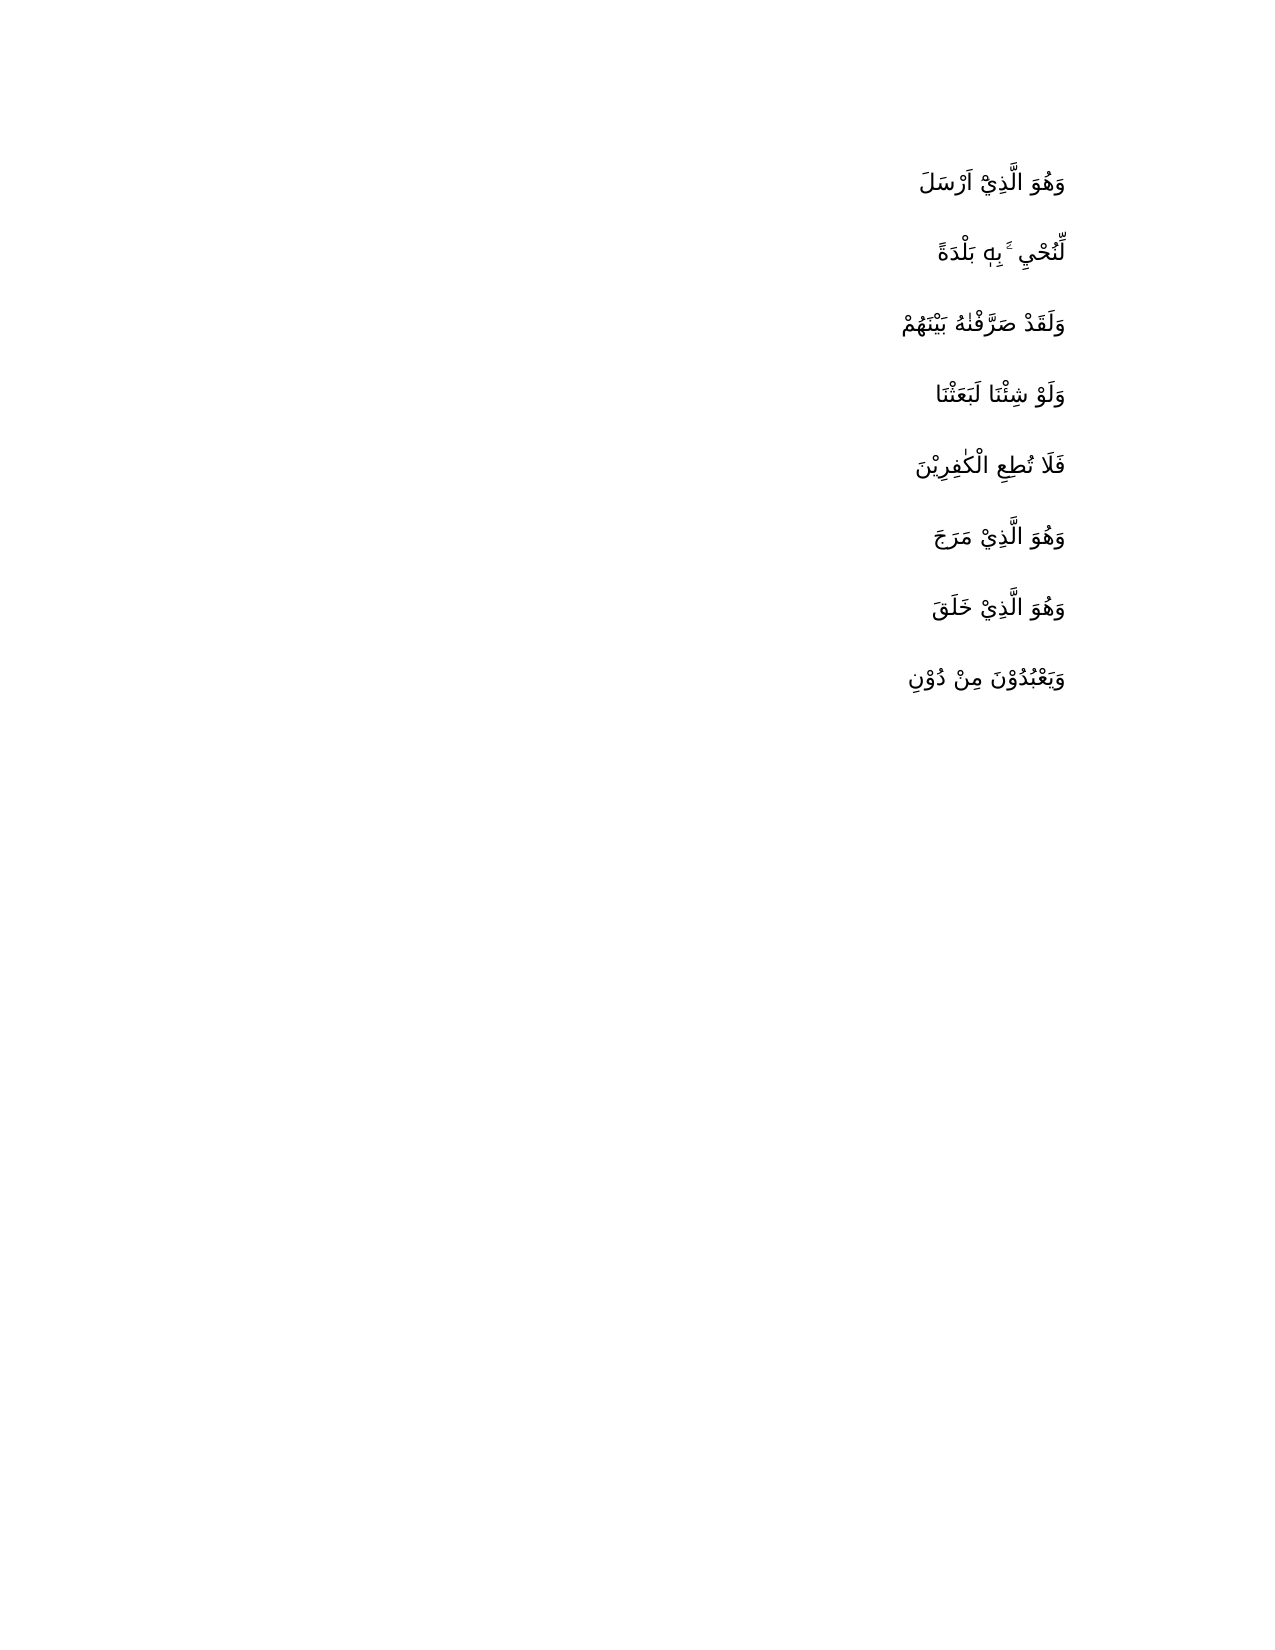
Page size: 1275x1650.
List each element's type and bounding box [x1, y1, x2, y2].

table_cell [176, 150, 1076, 717]
